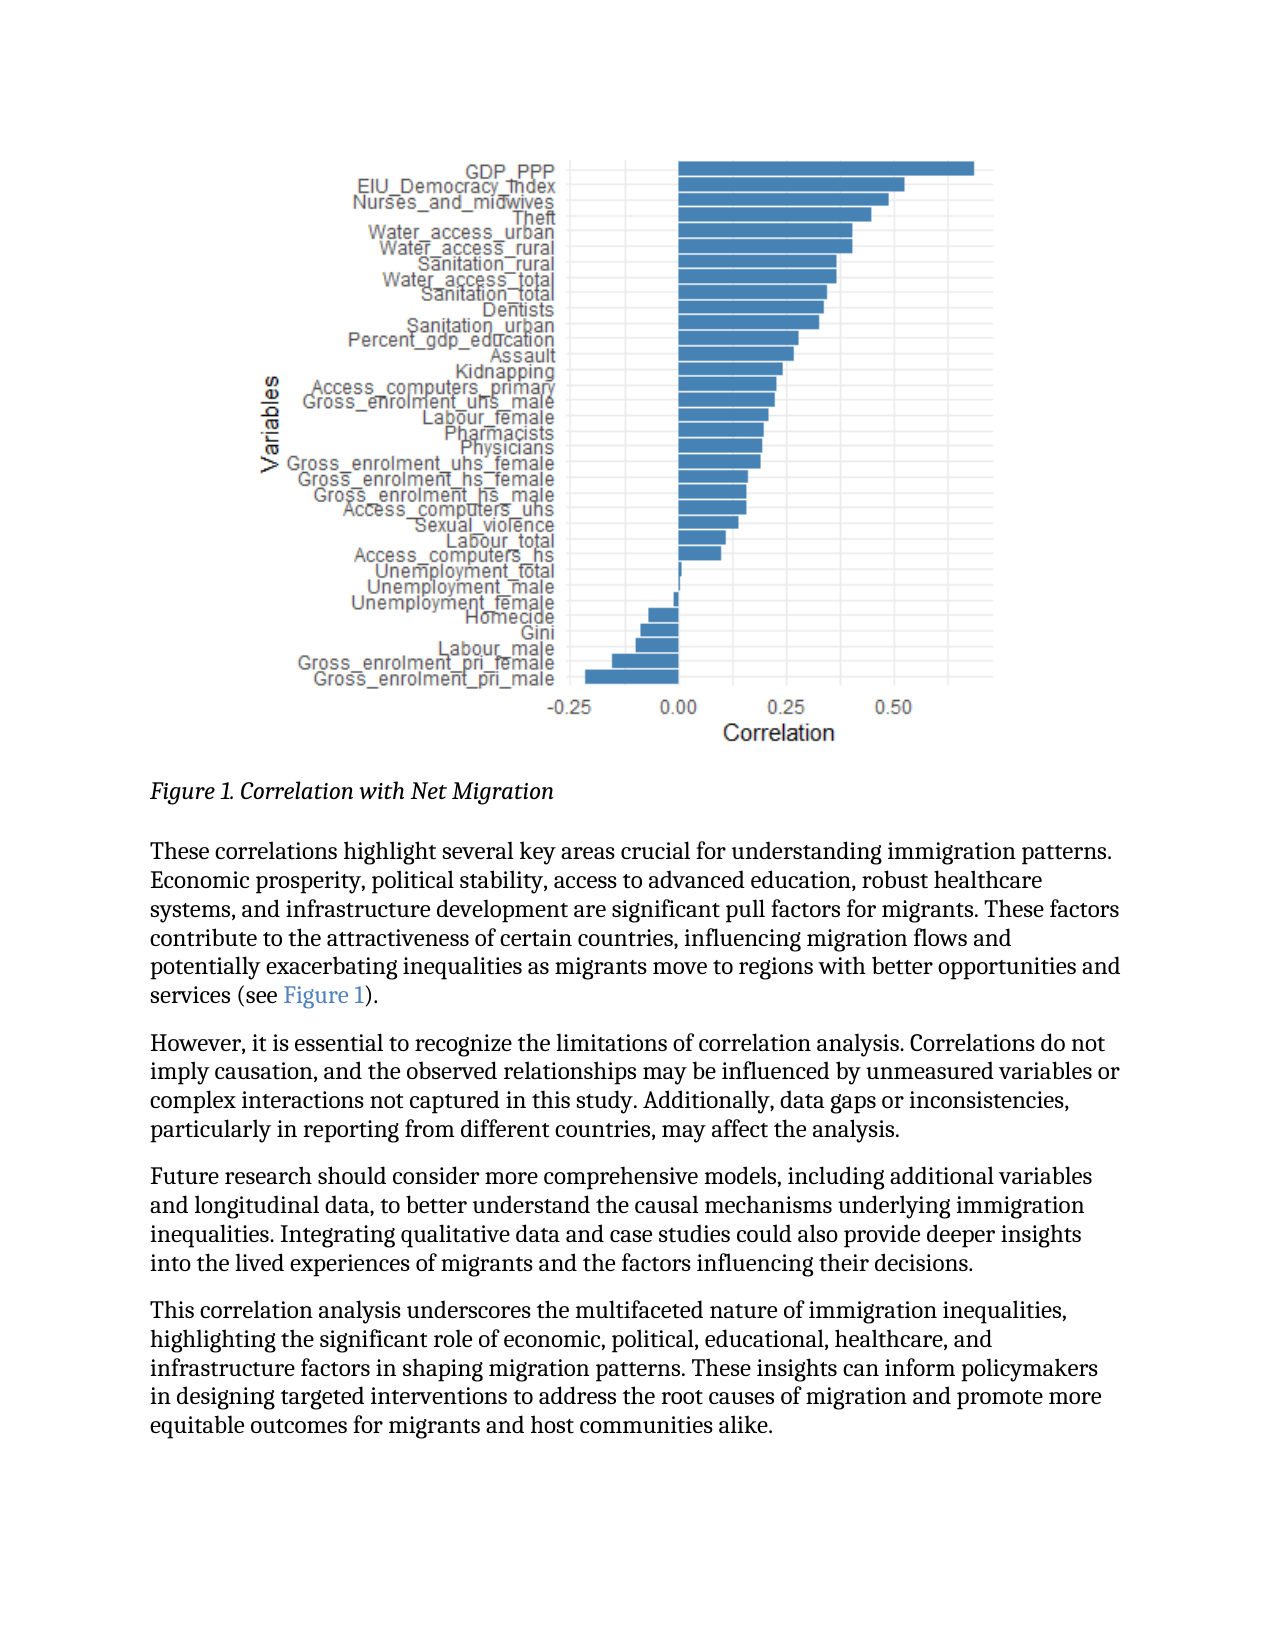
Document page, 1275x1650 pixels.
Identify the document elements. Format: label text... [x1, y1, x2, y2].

text Future research should consider more comprehensive models, including additional variables and longitudinal data, to better understand the causal mechanisms underlying immigration inequalities. Integrating qualitative data and case studies could also provide deeper insights into the lived experiences of migrants and the factors influencing their decisions. [150, 1162, 1125, 1277]
text These correlations highlight several key areas crucial for understanding immigration patterns. Economic prosperity, political stability, access to advanced education, robust healthcare systems, and infrastructure development are significant pull factors for migrants. These factors contribute to the attractiveness of certain countries, influencing migration flows and potentially exacerbating inequalities as migrants move to regions with better opportunities and services (see Figure 1). [150, 837, 1125, 1010]
text This correlation analysis underscores the multifaceted nature of immigration inequalities, highlighting the significant role of economic, political, educational, healthcare, and infrastructure factors in shaping migration patterns. These insights can inform policymakers in designing targeted interventions to address the root causes of migration and promote more equitable outcomes for migrants and host communities alike. [150, 1296, 1125, 1440]
table_header Figure 1. Correlation with Net Migration [139, 150, 1114, 818]
picture [247, 150, 1006, 757]
text However, it is essential to recognize the limitations of correlation analysis. Correlations do not imply causation, and the observed relationships may be influenced by unmeasured variables or complex interactions not captured in this study. Additionally, data gaps or inconsistencies, particularly in reporting from different countries, may affect the analysis. [150, 1028, 1125, 1143]
